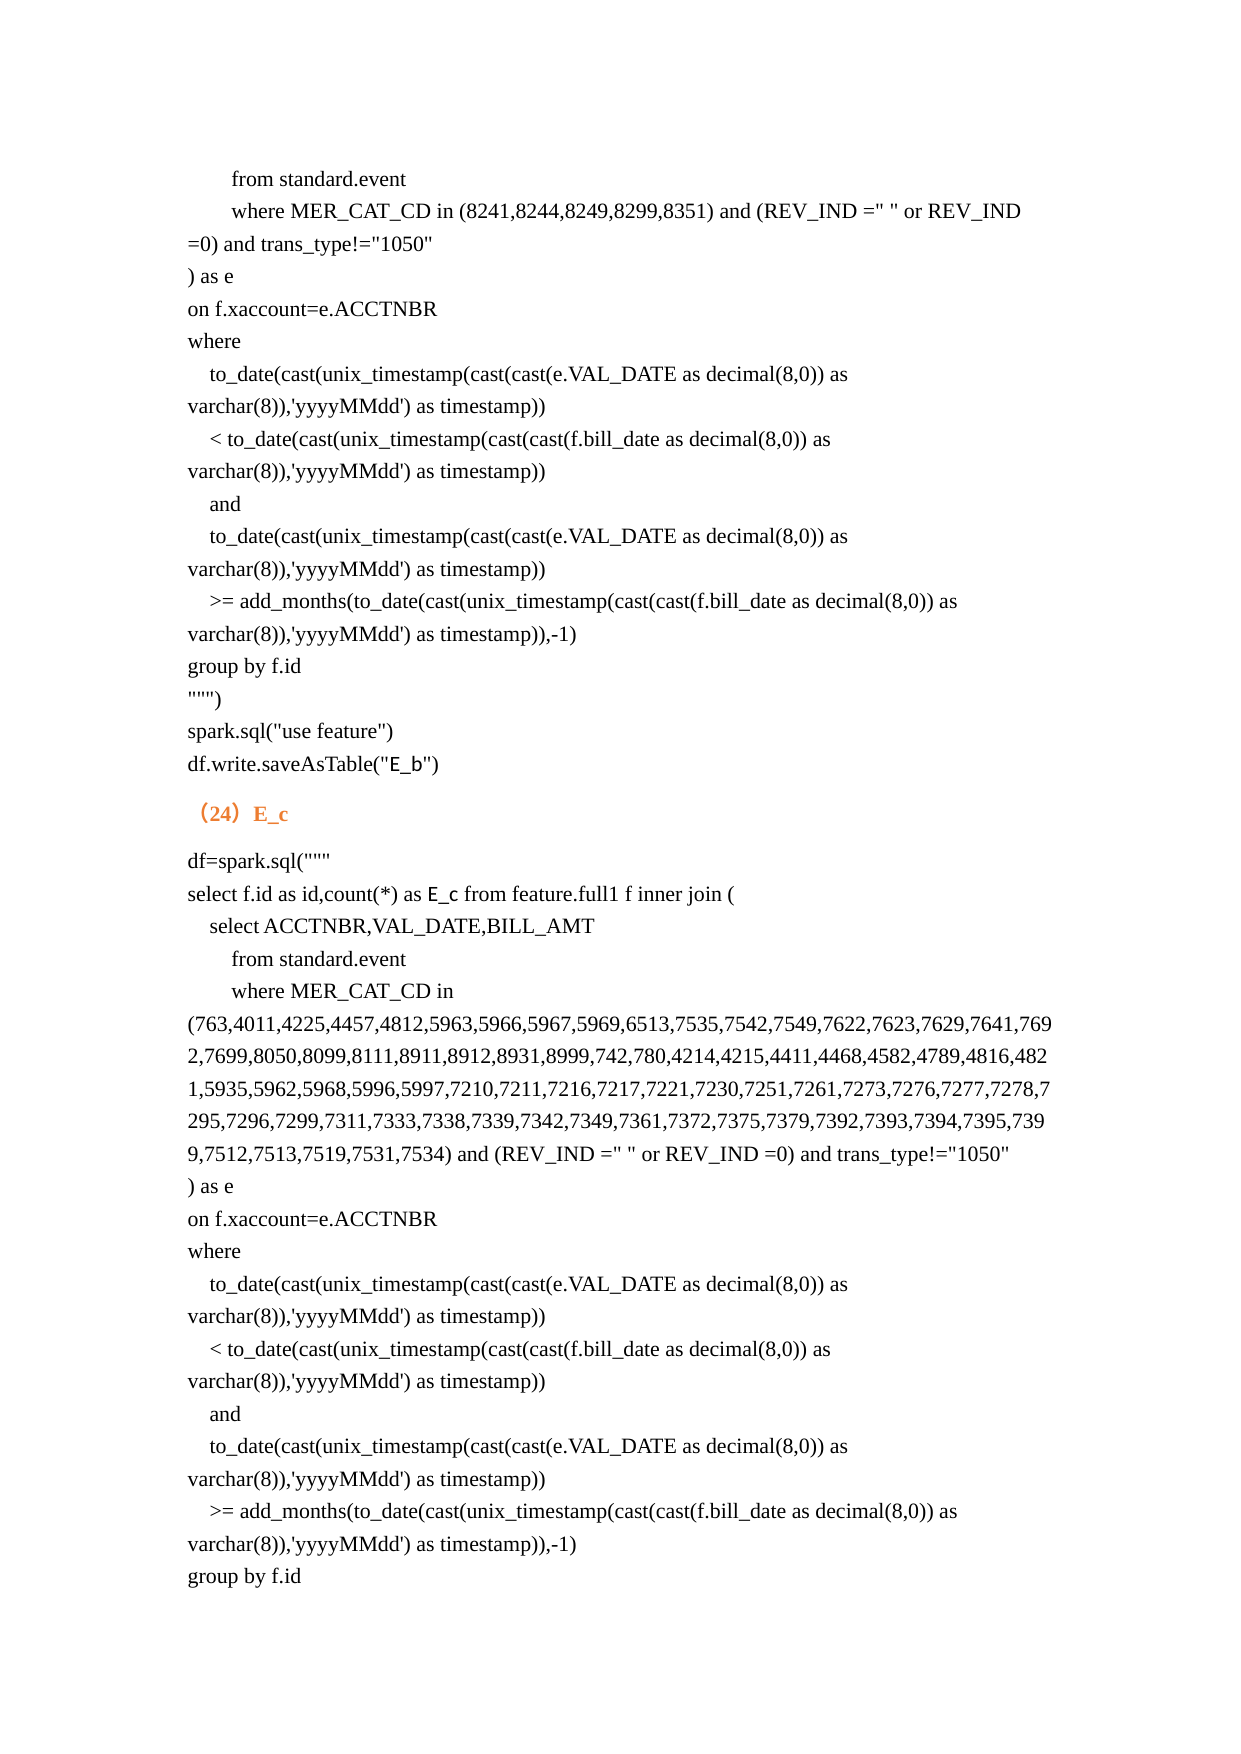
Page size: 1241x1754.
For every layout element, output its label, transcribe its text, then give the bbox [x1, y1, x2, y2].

subtitle （24）E_c [187, 796, 1053, 828]
text on f.xaccount=e.ACCTNBR [187, 292, 1053, 324]
text group by f.id [187, 1559, 1053, 1592]
text where [187, 324, 1053, 357]
text and [187, 1397, 1053, 1429]
text < to_date(cast(unix_timestamp(cast(cast(f.bill_date as decimal(8,0)) as varchar(8)),'yyyyMMdd') as timestamp)) [187, 1332, 1053, 1397]
text and [187, 487, 1053, 519]
text where MER_CAT_CD in (8241,8244,8249,8299,8351) and (REV_IND =" " or REV_IND =0) and trans_type!="1050" [187, 194, 1053, 259]
text where MER_CAT_CD in (763,4011,4225,4457,4812,5963,5966,5967,5969,6513,7535,7542,7549,7622,7623,7629,7641,7692,7699,8050,8099,8111,8911,8912,8931,8999,742,780,4214,4215,4411,4468,4582,4789,4816,4821,5935,5962,5968,5996,5997,7210,7211,7216,7217,7221,7230,7251,7261,7273,7276,7277,7278,7295,7296,7299,7311,7333,7338,7339,7342,7349,7361,7372,7375,7379,7392,7393,7394,7395,7399,7512,7513,7519,7531,7534) and (REV_IND =" " or REV_IND =0) and trans_type!="1050" [187, 974, 1053, 1169]
text df=spark.sql(""" [187, 844, 1053, 877]
text from standard.event [187, 162, 1053, 194]
text from standard.event [187, 942, 1053, 974]
text to_date(cast(unix_timestamp(cast(cast(e.VAL_DATE as decimal(8,0)) as varchar(8)),'yyyyMMdd') as timestamp)) [187, 357, 1053, 422]
text df.write.saveAsTable("E_b") [187, 747, 1053, 779]
text < to_date(cast(unix_timestamp(cast(cast(f.bill_date as decimal(8,0)) as varchar(8)),'yyyyMMdd') as timestamp)) [187, 422, 1053, 487]
text group by f.id [187, 649, 1053, 682]
text to_date(cast(unix_timestamp(cast(cast(e.VAL_DATE as decimal(8,0)) as varchar(8)),'yyyyMMdd') as timestamp)) [187, 519, 1053, 584]
text to_date(cast(unix_timestamp(cast(cast(e.VAL_DATE as decimal(8,0)) as varchar(8)),'yyyyMMdd') as timestamp)) [187, 1429, 1053, 1494]
text spark.sql("use feature") [187, 714, 1053, 747]
text select ACCTNBR,VAL_DATE,BILL_AMT [187, 909, 1053, 942]
text on f.xaccount=e.ACCTNBR [187, 1202, 1053, 1234]
text ) as e [187, 259, 1053, 292]
text select f.id as id,count(*) as E_c from feature.full1 f inner join ( [187, 877, 1053, 909]
text where [187, 1234, 1053, 1267]
text ) as e [187, 1169, 1053, 1202]
text """) [187, 682, 1053, 714]
text to_date(cast(unix_timestamp(cast(cast(e.VAL_DATE as decimal(8,0)) as varchar(8)),'yyyyMMdd') as timestamp)) [187, 1267, 1053, 1332]
text >= add_months(to_date(cast(unix_timestamp(cast(cast(f.bill_date as decimal(8,0)) as varchar(8)),'yyyyMMdd') as timestamp)),-1) [187, 1494, 1053, 1559]
text >= add_months(to_date(cast(unix_timestamp(cast(cast(f.bill_date as decimal(8,0)) as varchar(8)),'yyyyMMdd') as timestamp)),-1) [187, 584, 1053, 649]
